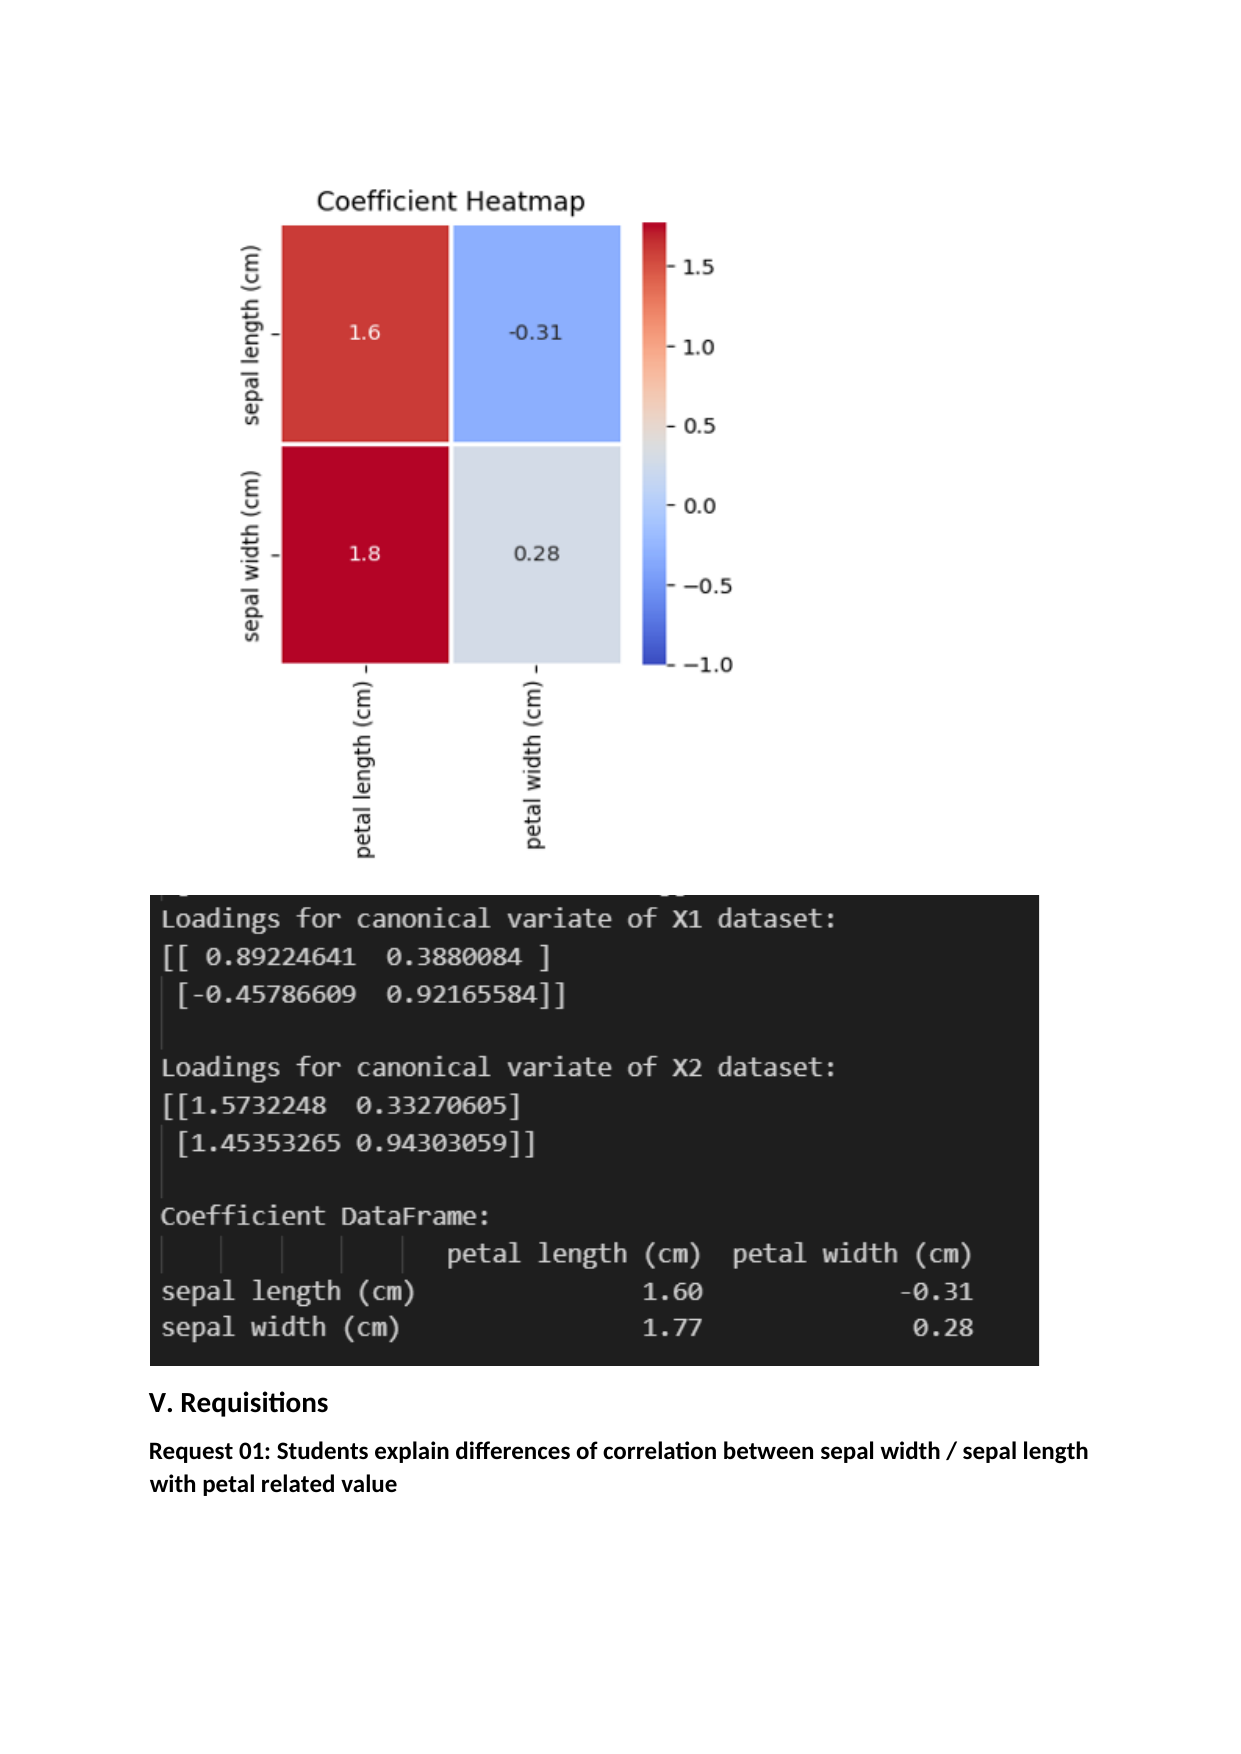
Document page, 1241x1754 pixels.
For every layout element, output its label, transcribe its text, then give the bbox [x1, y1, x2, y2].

picture [150, 895, 1040, 1366]
subtitle V. Requisitions [148, 1384, 1097, 1419]
picture [150, 150, 758, 877]
text Request 01: Students explain differences of correlation between sepal width / sepal length with petal related value [148, 1435, 1093, 1498]
